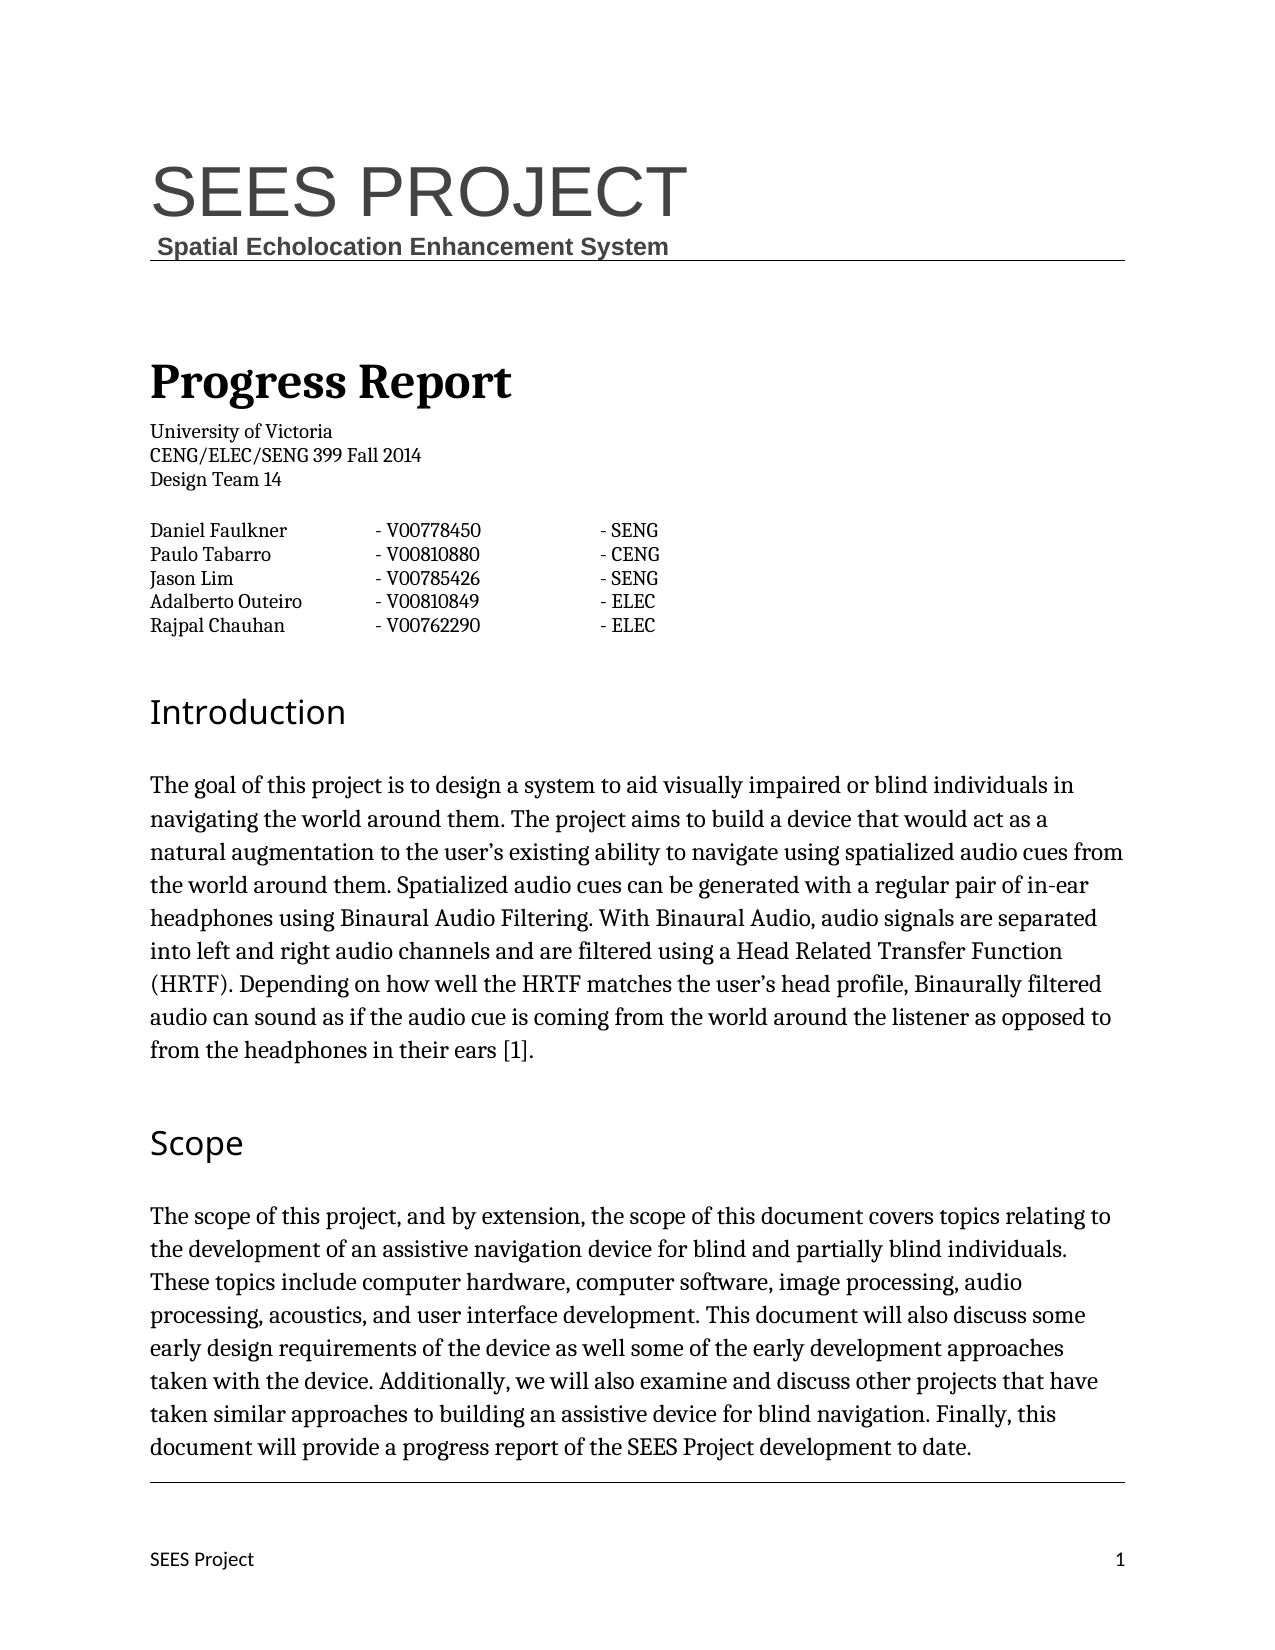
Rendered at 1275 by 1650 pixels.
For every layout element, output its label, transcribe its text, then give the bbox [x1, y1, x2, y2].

text Jason Lim - V00785426 - SENG [150, 566, 1125, 590]
text SEES PROJECT [150, 150, 1125, 231]
text The scope of this project, and by extension, the scope of this document covers topics relating to the development of an assistive navigation device for blind and partially blind individuals. These topics include computer hardware, computer software, image processing, audio processing, acoustics, and user interface development. This document will also discuss some early design requirements of the device as well some of the early development approaches taken with the device. Additionally, we will also examine and discuss other projects that have taken similar approaches to building an assistive device for blind navigation. Finally, this document will provide a progress report of the SEES Project development to date. [150, 1202, 1125, 1462]
subtitle Introduction [150, 689, 1125, 734]
text Design Team 14 [150, 468, 1125, 492]
text Daniel Faulkner - V00778450 - SENG [150, 518, 1125, 542]
subtitle Scope [150, 1120, 1125, 1165]
text The goal of this project is to design a system to aid visually impaired or blind individuals in navigating the world around them. The project aims to build a device that would act as a natural augmentation to the user’s existing ability to navigate using spatialized audio cues from the world around them. Spatialized audio cues can be generated with a regular pair of in-ear headphones using Binaural Audio Filtering. With Binaural Audio, audio signals are separated into left and right audio channels and are filtered using a Head Related Transfer Function (HRTF). Depending on how well the HRTF matches the user’s head profile, Binaurally filtered audio can sound as if the audio cue is coming from the world around the listener as opposed to from the headphones in their ears [1]. [150, 771, 1125, 1064]
text University of Victoria [150, 420, 1125, 444]
text Rajpal Chauhan - V00762290 - ELEC [150, 614, 1125, 638]
text Paulo Tabarro - V00810880 - CENG [150, 542, 1125, 566]
text Spatial Echolocation Enhancement System [150, 231, 1125, 260]
text Adalberto Outeiro - V00810849 - ELEC [150, 590, 1125, 614]
text Progress Report [150, 354, 1125, 411]
text CENG/ELEC/SENG 399 Fall 2014 [150, 444, 1125, 468]
